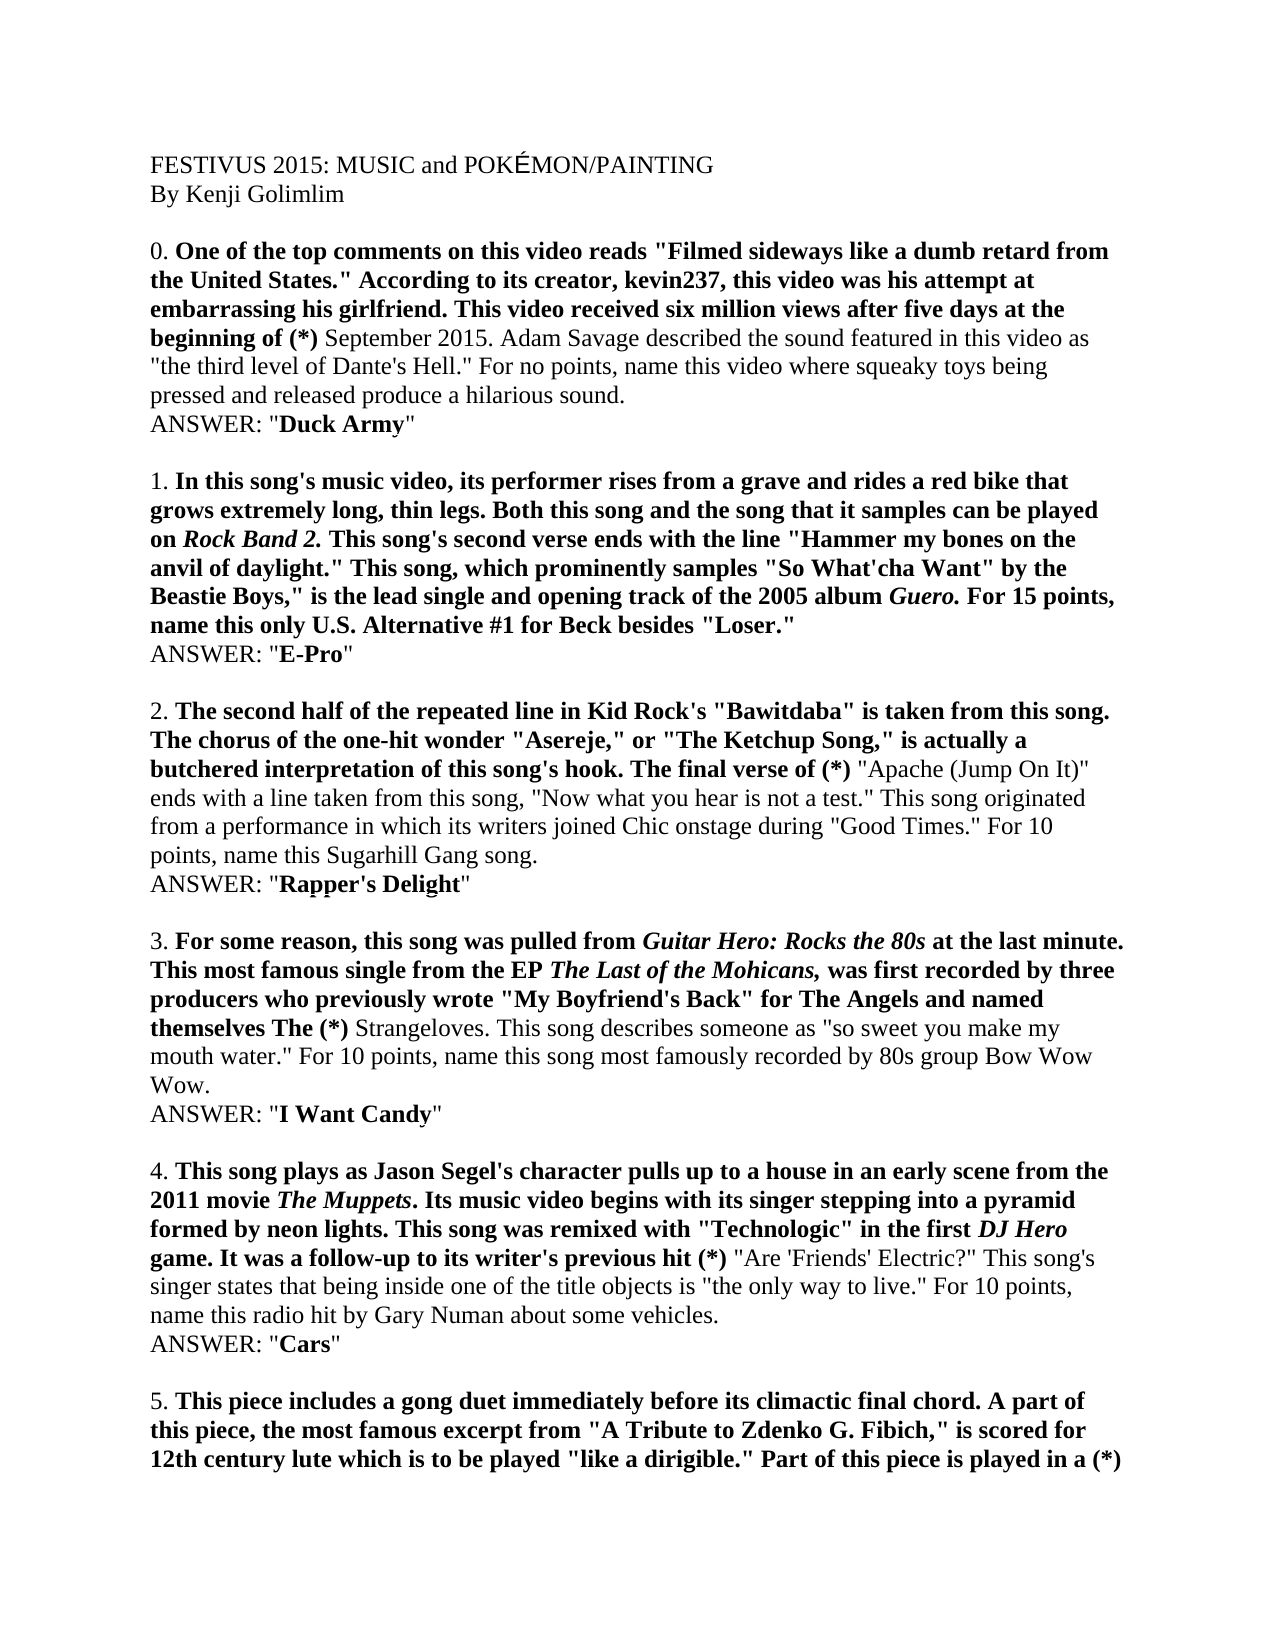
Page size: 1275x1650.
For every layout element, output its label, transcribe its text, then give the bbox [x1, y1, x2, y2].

text 1. In this song's music video, its performer rises from a grave and rides a red bike that grows extremely long, thin legs. Both this song and the song that it samples can be played on Rock Band 2. This song's second verse ends with the line "Hammer my bones on the anvil of daylight." This song, which prominently samples "So What'cha Want" by the Beastie Boys," is the lead single and opening track of the 2005 album Guero. For 15 points, name this only U.S. Alternative #1 for Beck besides "Loser." [150, 466, 1125, 639]
text 3. For some reason, this song was pulled from Guitar Hero: Rocks the 80s at the last minute. This most famous single from the EP The Last of the Mohicans, was first recorded by three producers who previously wrote "My Boyfriend's Back" for The Angels and named themselves The (*) Strangeloves. This song describes someone as "so sweet you make my mouth water." For 10 points, name this song most famously recorded by 80s group Bow Wow Wow. [150, 926, 1125, 1099]
text 2. The second half of the repeated line in Kid Rock's "Bawitdaba" is taken from this song. The chorus of the one-hit wonder "Asereje," or "The Ketchup Song," is actually a butchered interpretation of this song's hook. The final verse of (*) "Apache (Jump On It)" ends with a line taken from this song, "Now what you hear is not a test." This song originated from a performance in which its writers joined Chic onstage during "Good Times." For 10 points, name this Sugarhill Gang song. [150, 696, 1125, 869]
text FESTIVUS 2015: MUSIC and POKÉMON/PAINTING [150, 150, 1125, 179]
text ANSWER: "Cars" [150, 1329, 1125, 1358]
text 0. One of the top comments on this video reads "Filmed sideways like a dumb retard from the United States." According to its creator, kevin237, this video was his attempt at embarrassing his girlfriend. This video received six million views after five days at the beginning of (*) September 2015. Adam Savage described the sound featured in this video as "the third level of Dante's Hell." For no points, name this video where squeaky toys being pressed and released produce a hilarious sound. [150, 236, 1125, 409]
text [150, 1386, 1125, 1473]
text ANSWER: "I Want Candy" [150, 1099, 1125, 1128]
text ANSWER: "Rapper's Delight" [150, 869, 1125, 898]
text 4. This song plays as Jason Segel's character pulls up to a house in an early scene from the 2011 movie The Muppets. Its music video begins with its singer stepping into a pyramid formed by neon lights. This song was remixed with "Technologic" in the first DJ Hero game. It was a follow-up to its writer's previous hit (*) "Are 'Friends' Electric?" This song's singer states that being inside one of the title objects is "the only way to live." For 10 points, name this radio hit by Gary Numan about some vehicles. [150, 1156, 1125, 1329]
text By Kenji Golimlim [150, 179, 1125, 208]
text ANSWER: "E-Pro" [150, 639, 1125, 668]
text ANSWER: "Duck Army" [150, 409, 1125, 438]
